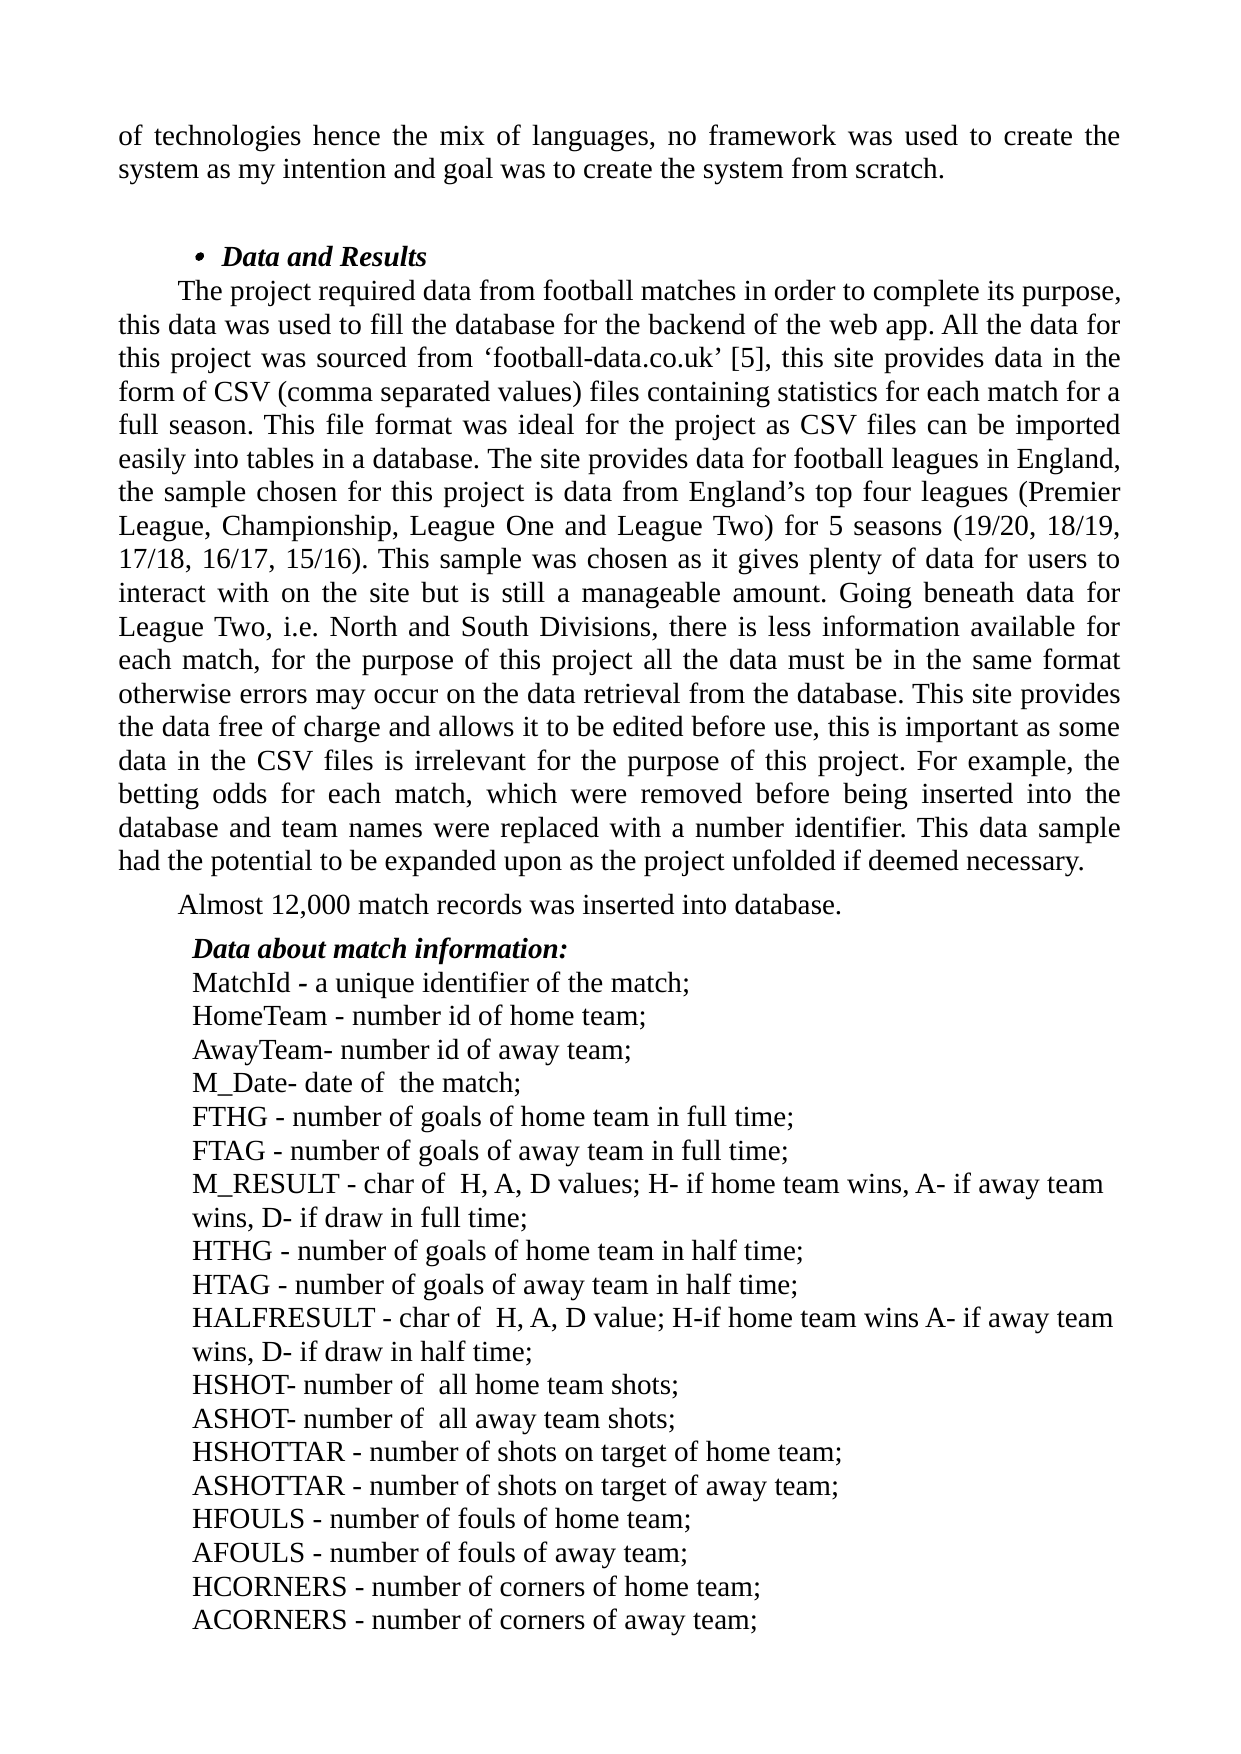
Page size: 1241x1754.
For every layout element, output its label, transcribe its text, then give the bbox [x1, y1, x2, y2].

text The project required data from football matches in order to complete its purpose, this data was used to fill the database for the backend of the web app. All the data for this project was sourced from ‘football-data.co.uk’ [5], this site provides data in the form of CSV (comma separated values) files containing statistics for each match for a full season. This file format was ideal for the project as CSV files can be imported easily into tables in a database. The site provides data for football leagues in England, the sample chosen for this project is data from England’s top four leagues (Premier League, Championship, League One and League Two) for 5 seasons (19/20, 18/19, 17/18, 16/17, 15/16). This sample was chosen as it gives plenty of data for users to interact with on the site but is still a manageable amount. Going beneath data for League Two, i.e. North and South Divisions, there is less information available for each match, for the purpose of this project all the data must be in the same format otherwise errors may occur on the data retrieval from the database. This site provides the data free of charge and allows it to be edited before use, this is important as some data in the CSV files is irrelevant for the purpose of this project. For example, the betting odds for each match, which were removed before being inserted into the database and team names were replaced with a number identifier. This data sample had the potential to be expanded upon as the project unfolded if deemed necessary. [118, 273, 1122, 877]
text HTHG - number of goals of home team in half time; [118, 1233, 1122, 1267]
text M_RESULT - char of H, A, D values; H- if home team wins, A- if away team wins, D- if draw in full time; [118, 1166, 1122, 1233]
text ACORNERS - number of corners of away team; [118, 1602, 1122, 1636]
list Data and Results [192, 239, 1122, 273]
text HFOULS - number of fouls of home team; [118, 1502, 1122, 1535]
text ASHOT- number of all away team shots; [118, 1401, 1122, 1434]
text AwayTeam- number id of away team; [118, 1032, 1122, 1066]
text FTHG - number of goals of home team in full time; [118, 1099, 1122, 1133]
text HomeTeam - number id of home team; [118, 998, 1122, 1032]
text HSHOT- number of all home team shots; [118, 1367, 1122, 1401]
text M_Date- date of the match; [118, 1066, 1122, 1099]
text HCORNERS - number of corners of home team; [118, 1569, 1122, 1602]
text ASHOTTAR - number of shots on target of away team; [118, 1468, 1122, 1502]
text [118, 118, 1122, 185]
text MatchId - a unique identifier of the match; [118, 965, 1122, 998]
text HTAG - number of goals of away team in half time; [118, 1267, 1122, 1300]
text HSHOTTAR - number of shots on target of home team; [118, 1434, 1122, 1468]
text FTAG - number of goals of away team in full time; [118, 1133, 1122, 1166]
text Data about match information: [118, 931, 1122, 965]
text AFOULS - number of fouls of away team; [118, 1535, 1122, 1569]
text Almost 12,000 match records was inserted into database. [118, 887, 1122, 921]
text HALFRESULT - char of H, A, D value; H-if home team wins A- if away team wins, D- if draw in half time; [118, 1300, 1122, 1367]
